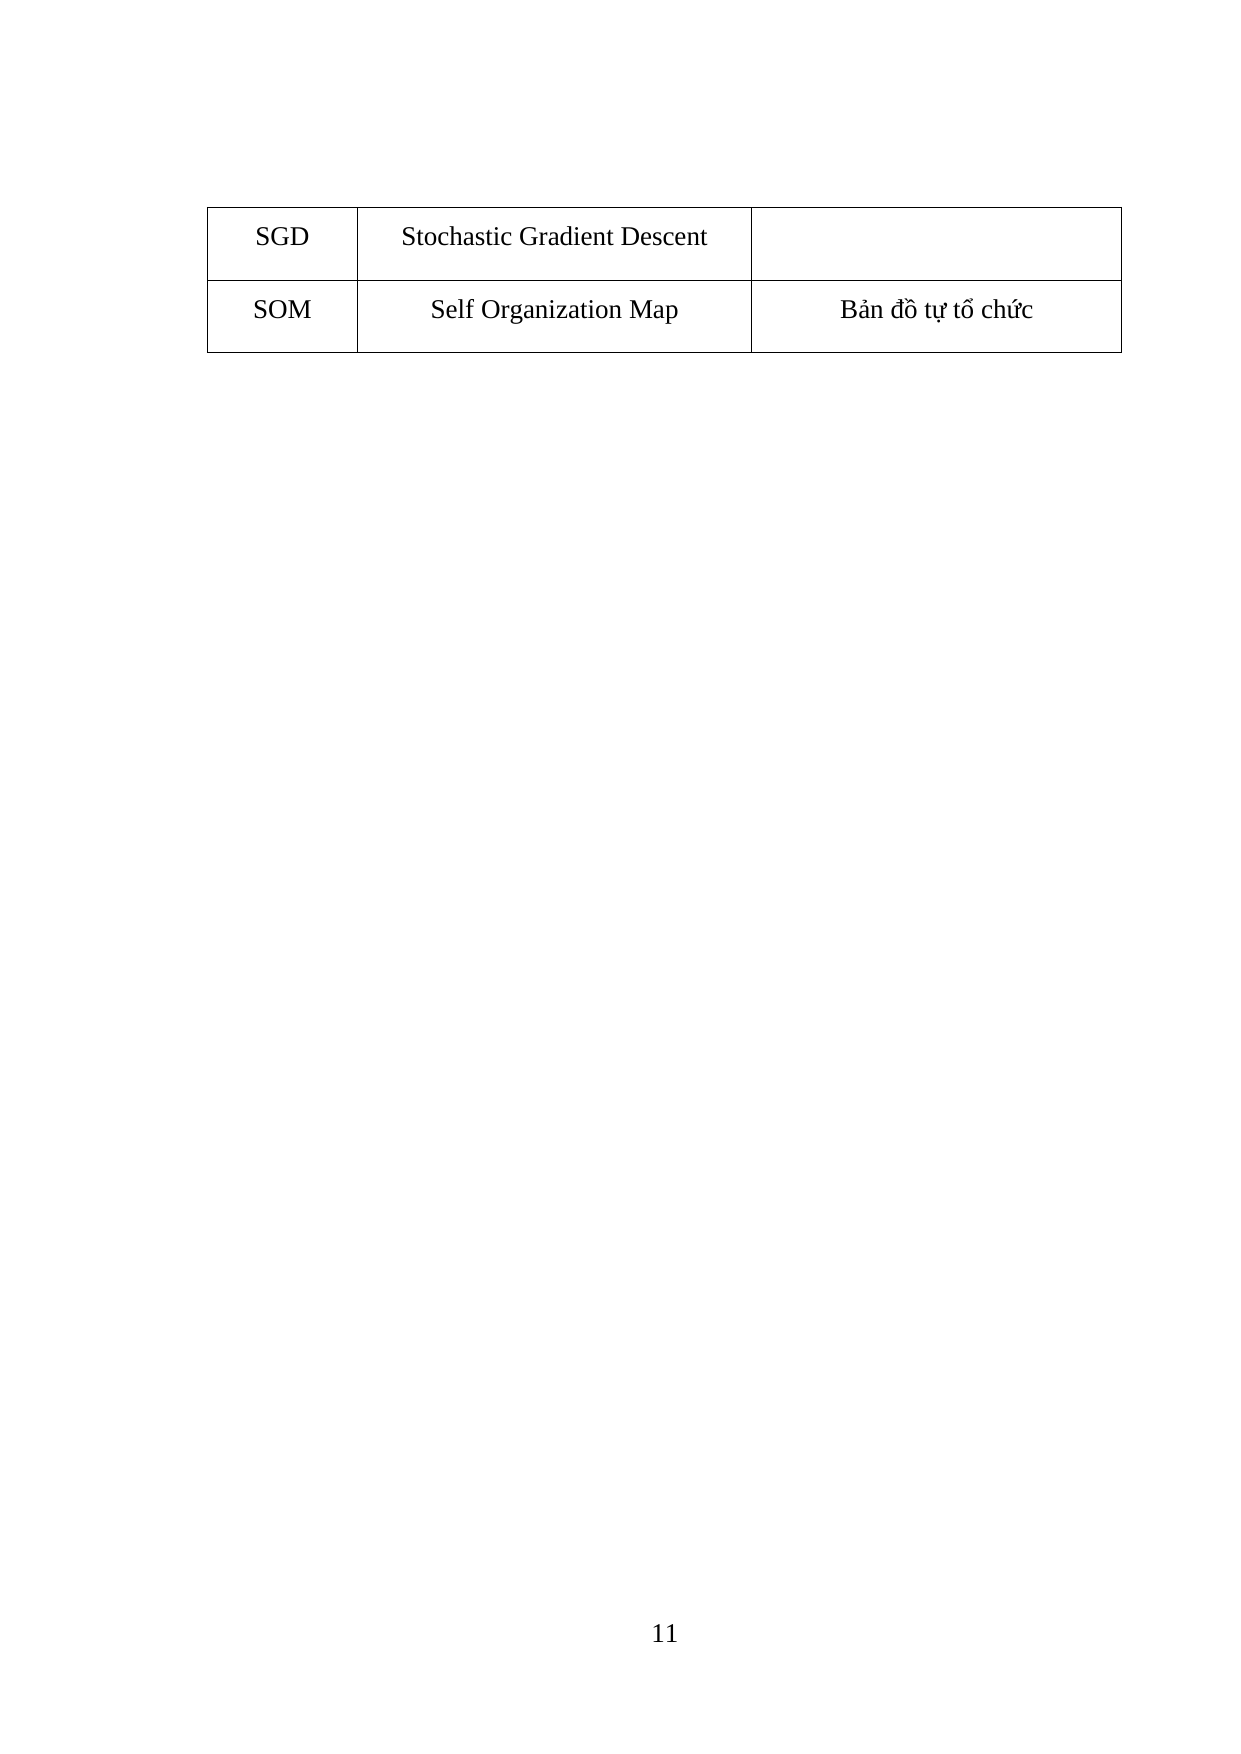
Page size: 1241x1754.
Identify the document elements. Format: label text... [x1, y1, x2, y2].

table_cell Bản đồ tự tổ chức [752, 281, 1121, 352]
table_cell SGD [208, 208, 357, 279]
table_cell SOM [208, 281, 357, 352]
table_cell Stochastic Gradient Descent [358, 208, 751, 279]
table_cell Self Organization Map [358, 281, 751, 352]
table_cell [752, 208, 1121, 279]
